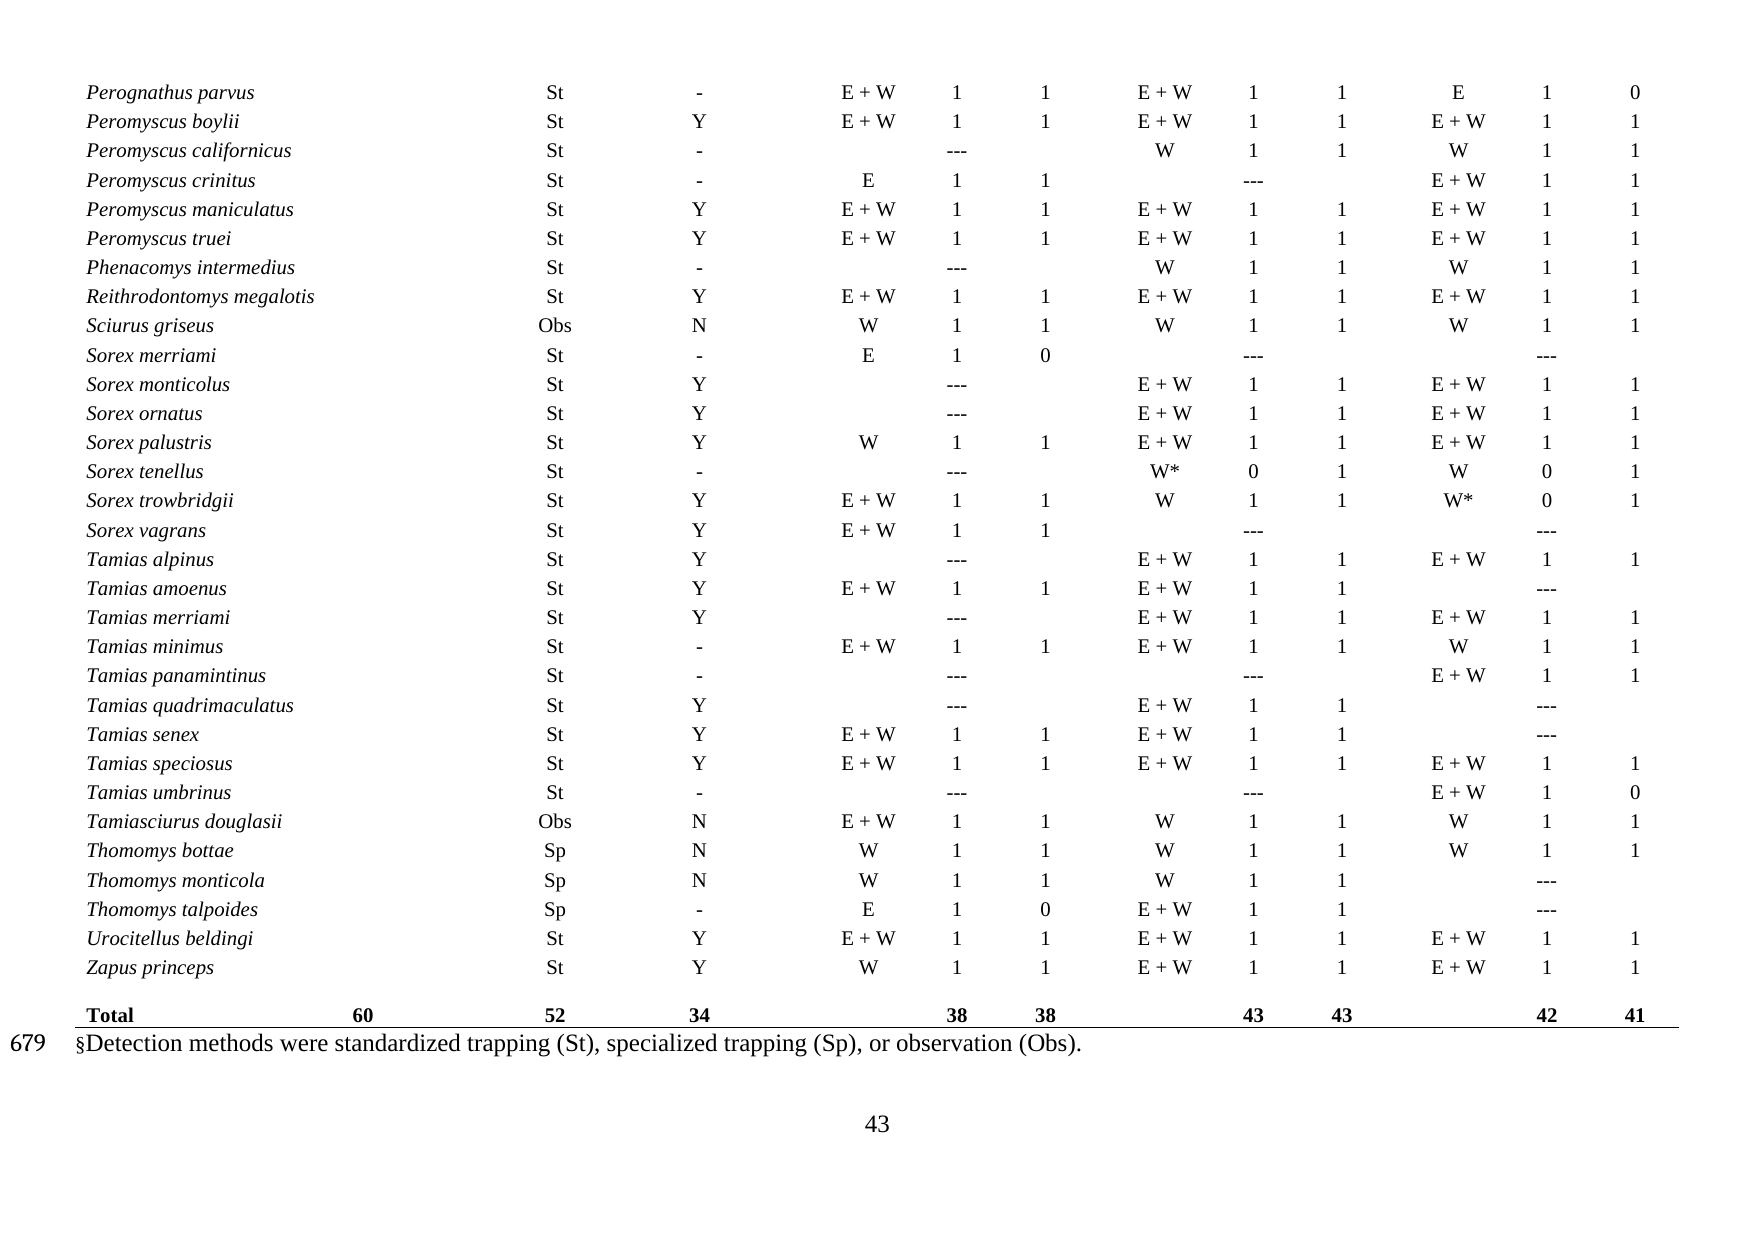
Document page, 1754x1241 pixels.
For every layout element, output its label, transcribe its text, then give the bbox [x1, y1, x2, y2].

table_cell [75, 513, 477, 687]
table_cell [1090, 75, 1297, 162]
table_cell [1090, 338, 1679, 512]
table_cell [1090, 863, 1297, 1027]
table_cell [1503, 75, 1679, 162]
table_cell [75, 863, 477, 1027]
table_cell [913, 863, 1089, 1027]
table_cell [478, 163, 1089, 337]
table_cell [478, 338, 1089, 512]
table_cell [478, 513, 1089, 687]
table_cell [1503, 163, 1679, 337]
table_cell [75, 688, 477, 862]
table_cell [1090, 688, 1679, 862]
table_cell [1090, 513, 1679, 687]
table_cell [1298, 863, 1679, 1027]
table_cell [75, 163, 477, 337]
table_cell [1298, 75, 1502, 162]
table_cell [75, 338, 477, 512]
text §Detection methods were standardized trapping (St), specialized trapping (Sp), or observation (Obs). [75, 1028, 1679, 1057]
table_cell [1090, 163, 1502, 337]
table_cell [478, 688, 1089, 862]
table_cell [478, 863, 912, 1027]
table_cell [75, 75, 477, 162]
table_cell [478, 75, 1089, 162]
